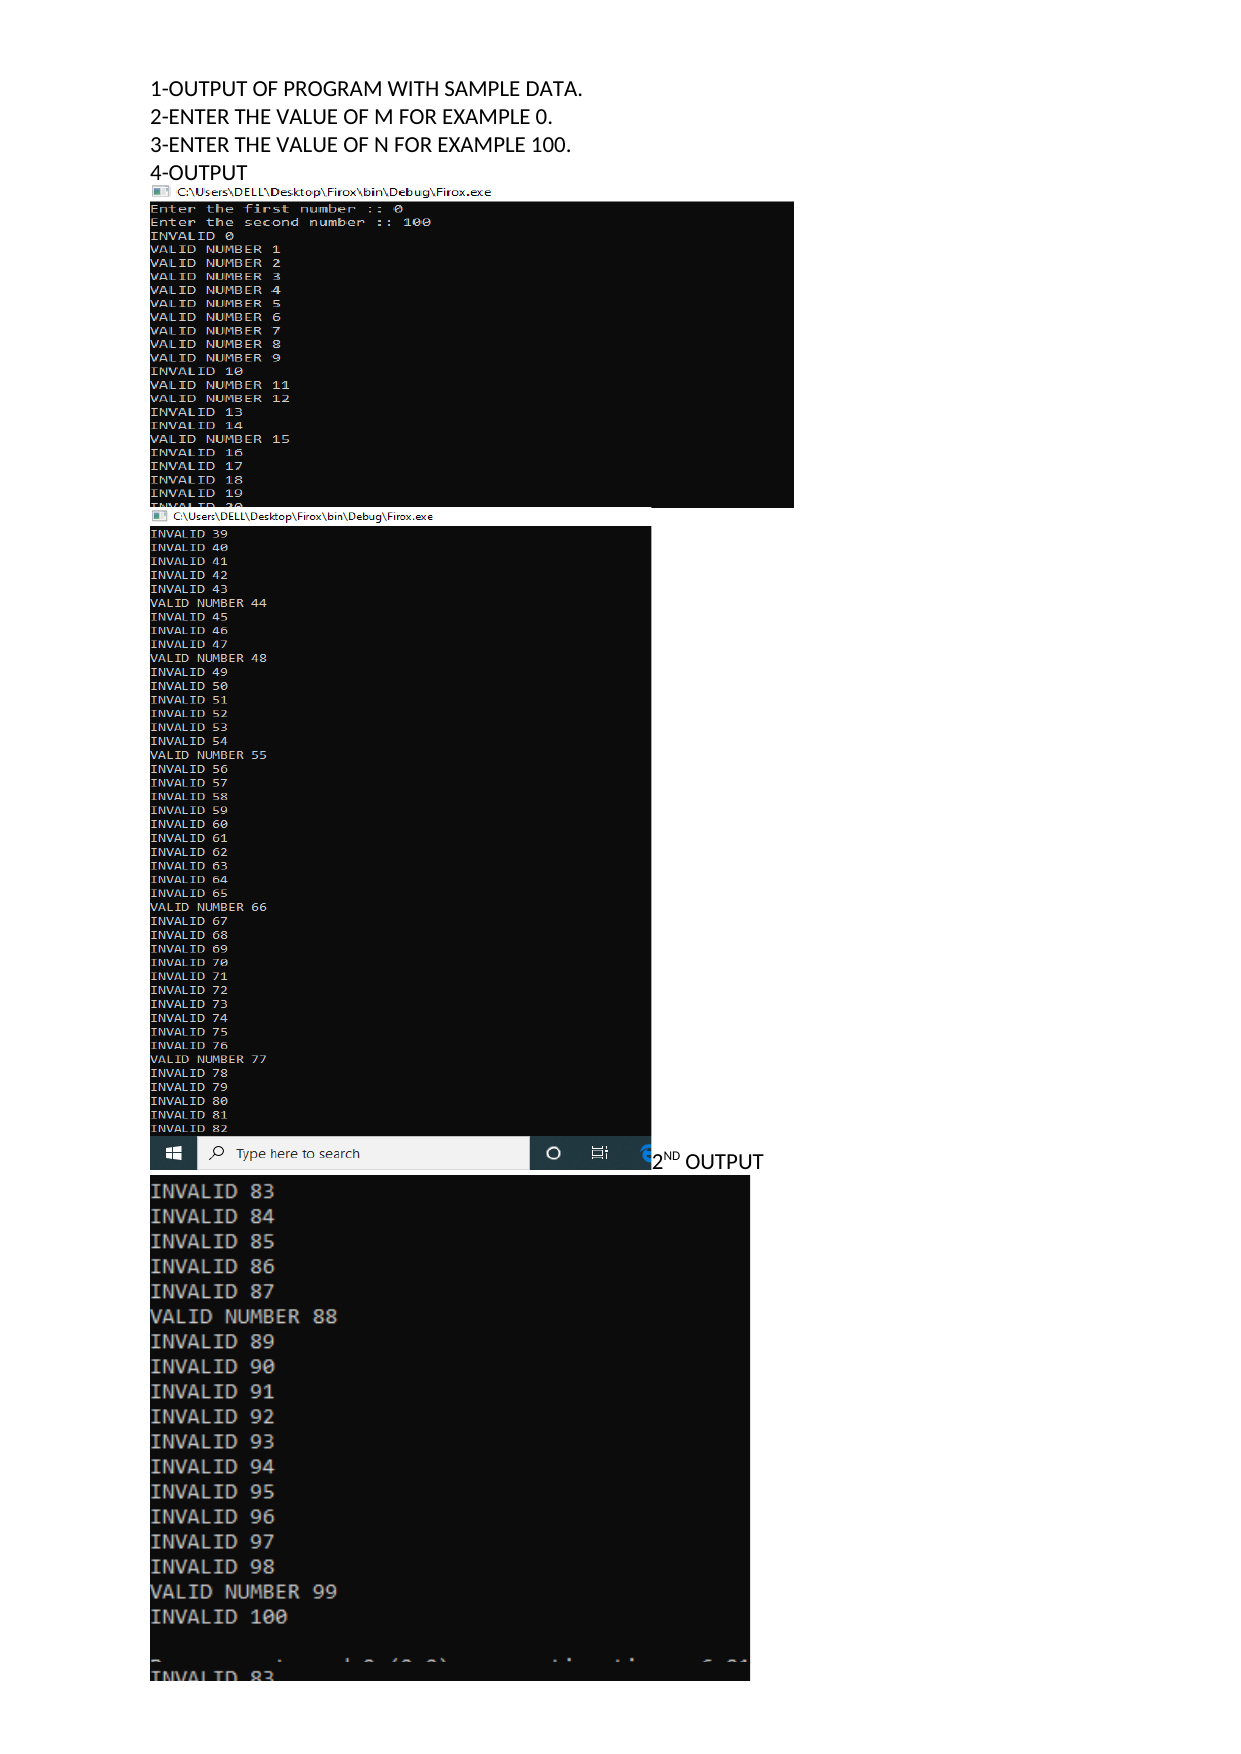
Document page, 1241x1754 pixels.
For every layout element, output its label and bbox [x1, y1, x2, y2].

picture [150, 185, 794, 1170]
picture [150, 1175, 750, 1681]
